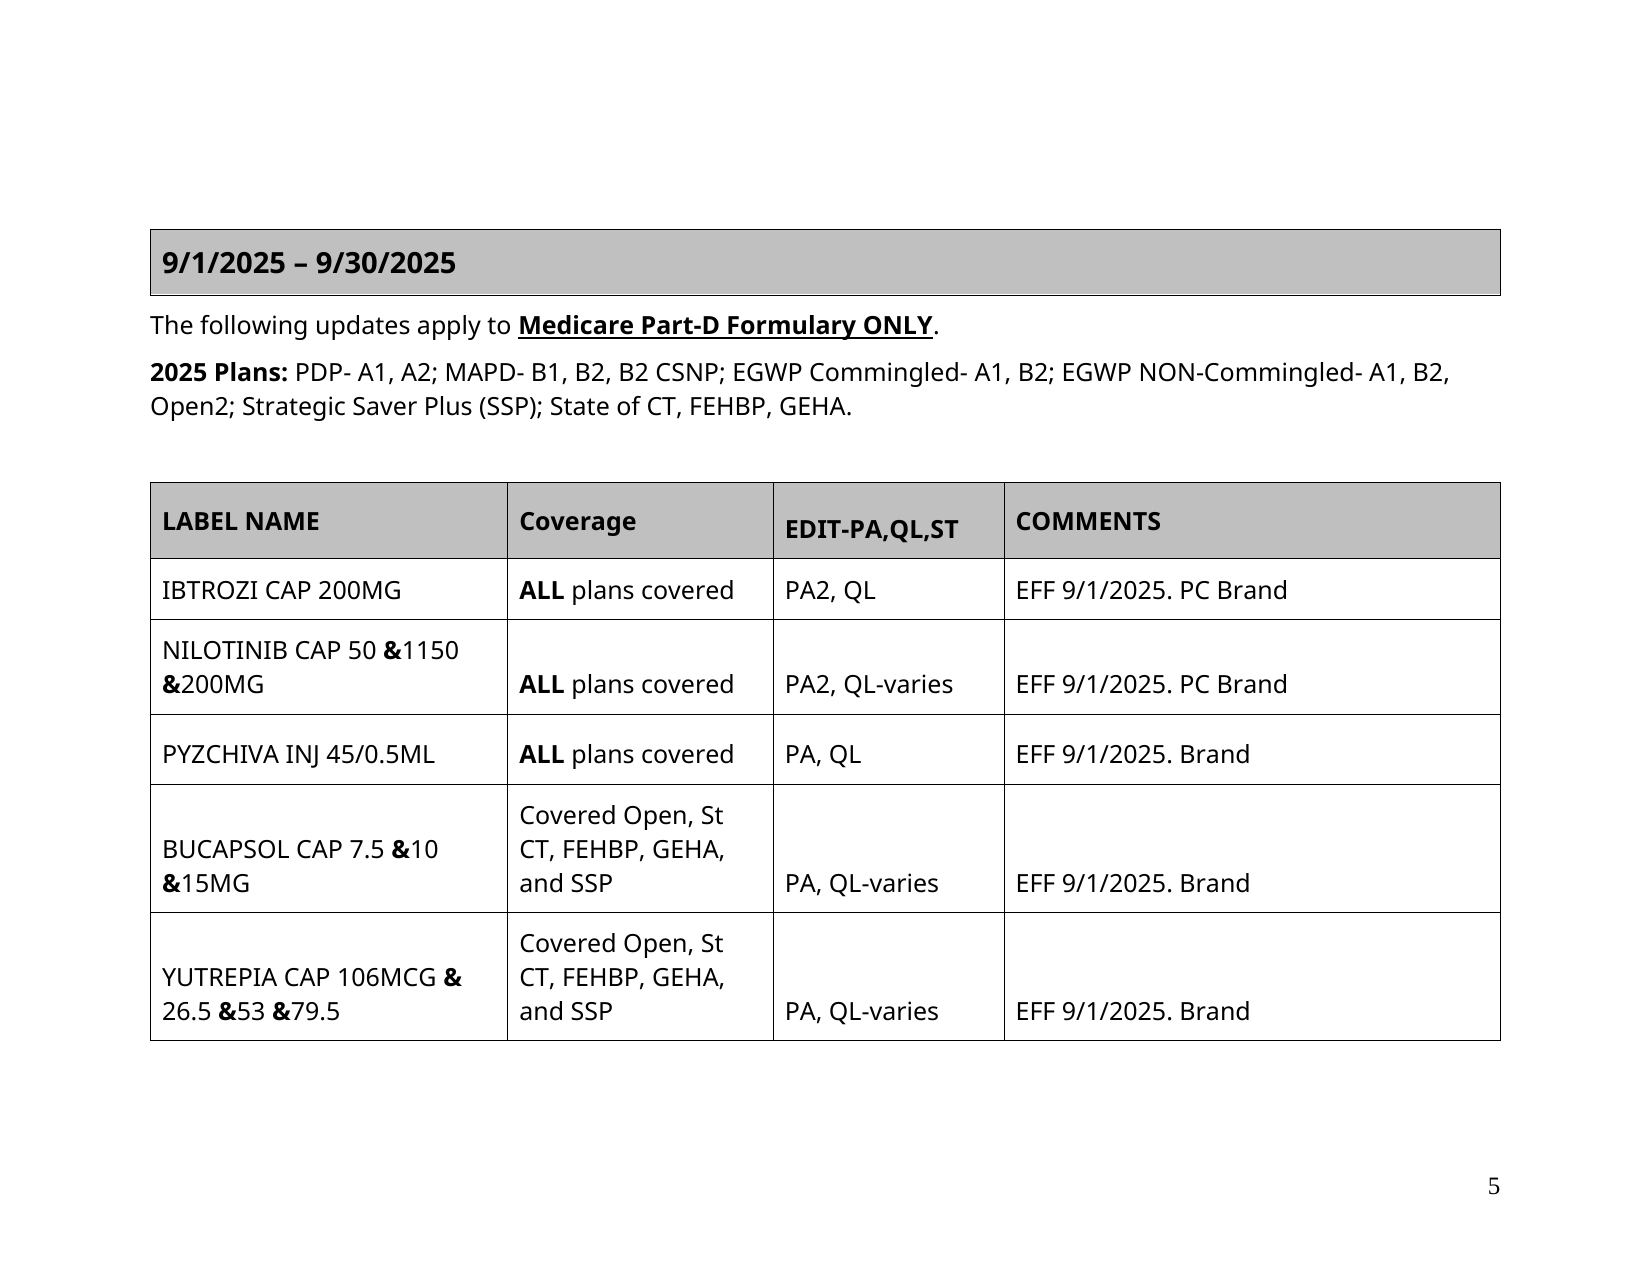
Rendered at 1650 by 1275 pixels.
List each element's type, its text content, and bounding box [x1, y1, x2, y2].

table_cell PA, QL-varies [774, 785, 1004, 912]
table_header EDIT-PA,QL,ST [774, 483, 1004, 558]
table_cell PA, QL-varies [774, 913, 1004, 1040]
table_cell PA2, QL [774, 559, 1004, 619]
table_cell EFF 9/1/2025. PC Brand [1005, 620, 1500, 713]
text The following updates apply to Medicare Part-D Formulary ONLY. [150, 308, 1500, 342]
table_cell EFF 9/1/2025. Brand [1005, 785, 1500, 912]
table_cell PYZCHIVA INJ 45/0.5ML [151, 715, 507, 784]
table_cell ALL plans covered [508, 620, 773, 713]
table_cell EFF 9/1/2025. PC Brand [1005, 559, 1500, 619]
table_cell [508, 785, 773, 912]
table_header LABEL NAME [151, 483, 507, 558]
table_cell IBTROZI CAP 200MG [151, 559, 507, 619]
table_cell NILOTINIB CAP 50 &1150 &200MG [151, 620, 507, 713]
table_cell PA, QL [774, 715, 1004, 784]
table_cell EFF 9/1/2025. Brand [1005, 913, 1500, 1040]
table_cell EFF 9/1/2025. Brand [1005, 715, 1500, 784]
table_cell PA2, QL-varies [774, 620, 1004, 713]
table_cell ALL plans covered [508, 715, 773, 784]
table_header Coverage [508, 483, 773, 558]
table_cell BUCAPSOL CAP 7.5 &10 &15MG [151, 785, 507, 912]
table_header COMMENTS [1005, 483, 1500, 558]
table_cell ALL plans covered [508, 559, 773, 619]
text 2025 Plans: PDP- A1, A2; MAPD- B1, B2, B2 CSNP; EGWP Commingled- A1, B2; EGWP NON-Commingled- A1, B2, Open2; Strategic Saver Plus (SSP); State of CT, FEHBP, GEHA. [150, 354, 1500, 423]
table_header 9/1/2025 – 9/30/2025 [151, 230, 1500, 294]
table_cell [508, 913, 773, 1040]
table_cell YUTREPIA CAP 106MCG & 26.5 &53 &79.5 [151, 913, 507, 1040]
